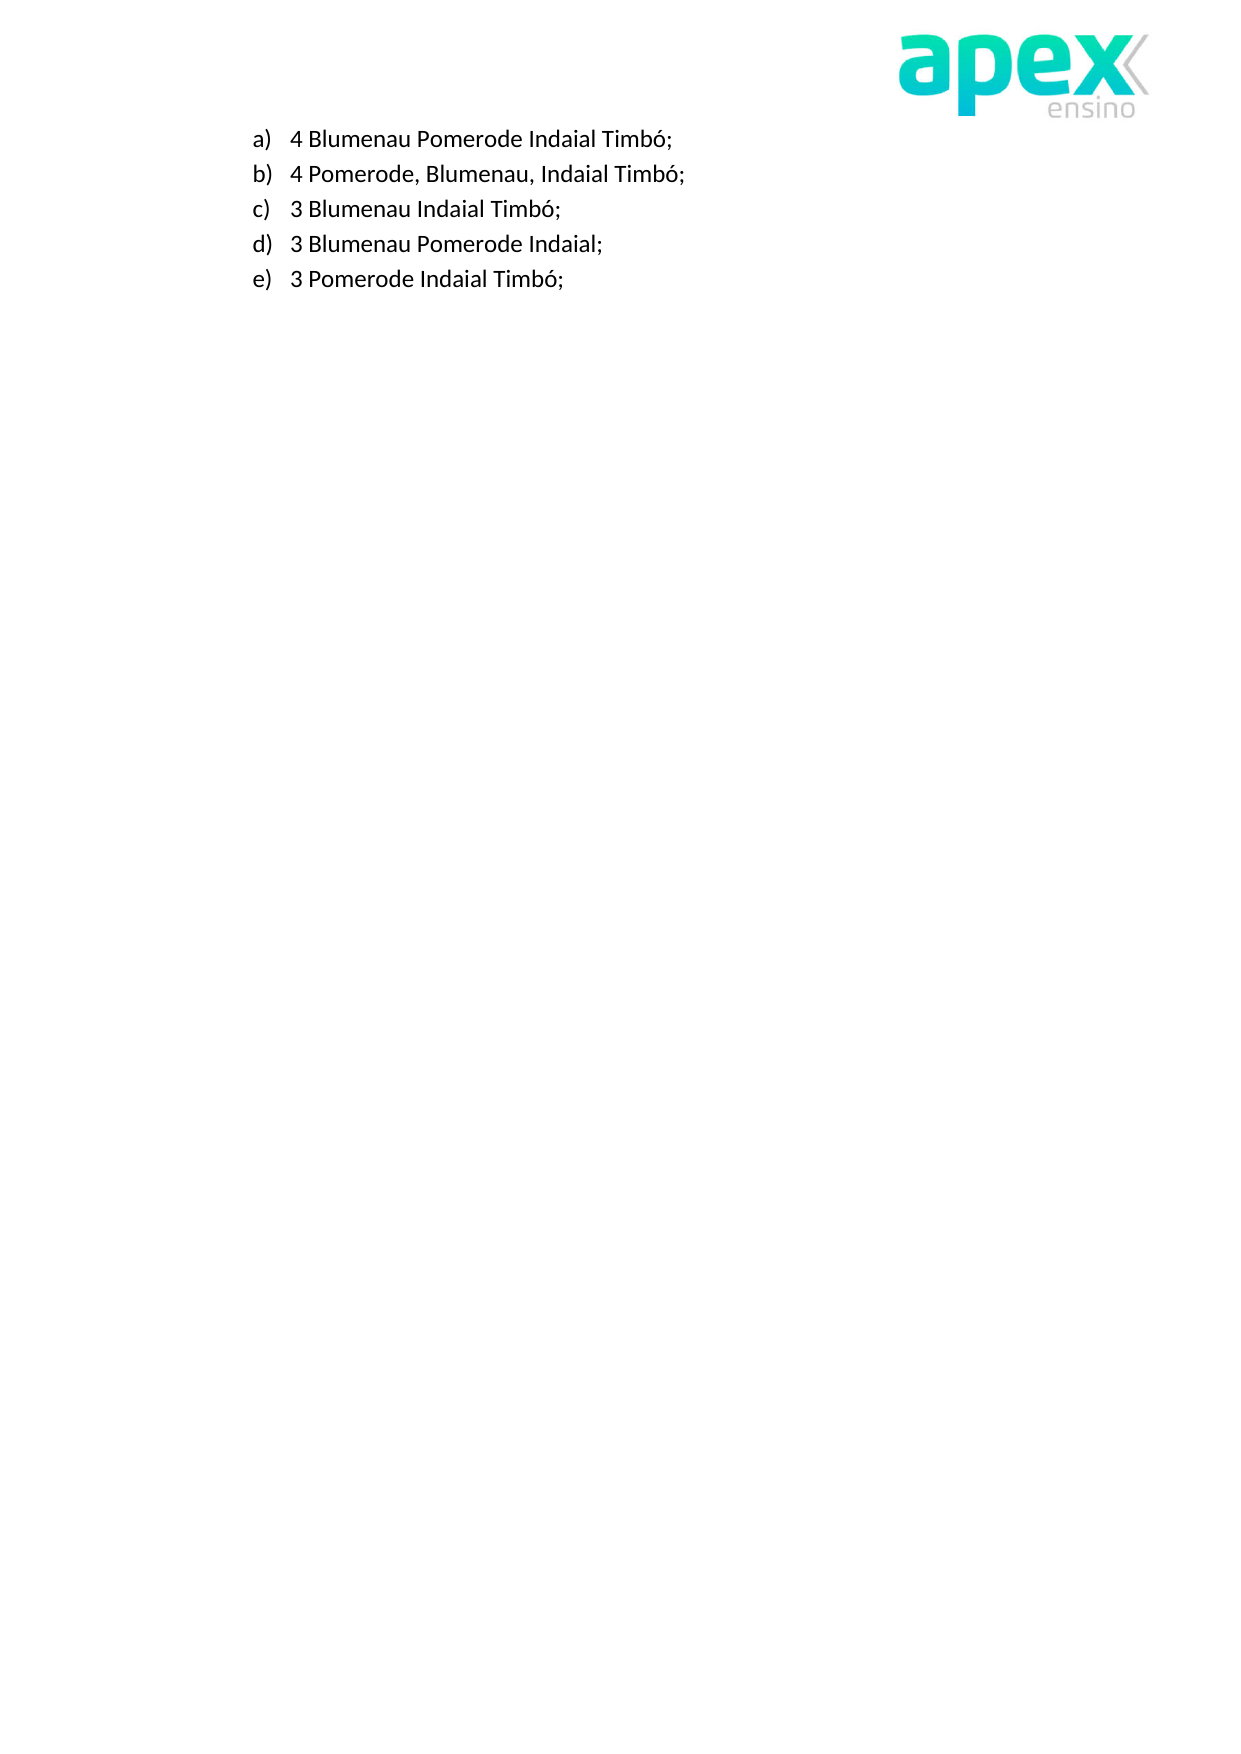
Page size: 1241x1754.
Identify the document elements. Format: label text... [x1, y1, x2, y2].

picture [895, 29, 1152, 122]
list 4 Pomerode, Blumenau, Indaial Timbó; [252, 158, 1152, 189]
list 3 Blumenau Pomerode Indaial; [252, 228, 1152, 259]
list 3 Blumenau Indaial Timbó; [252, 193, 1152, 224]
list 4 Blumenau Pomerode Indaial Timbó; [252, 123, 1152, 154]
list 3 Pomerode Indaial Timbó; [252, 263, 1152, 294]
